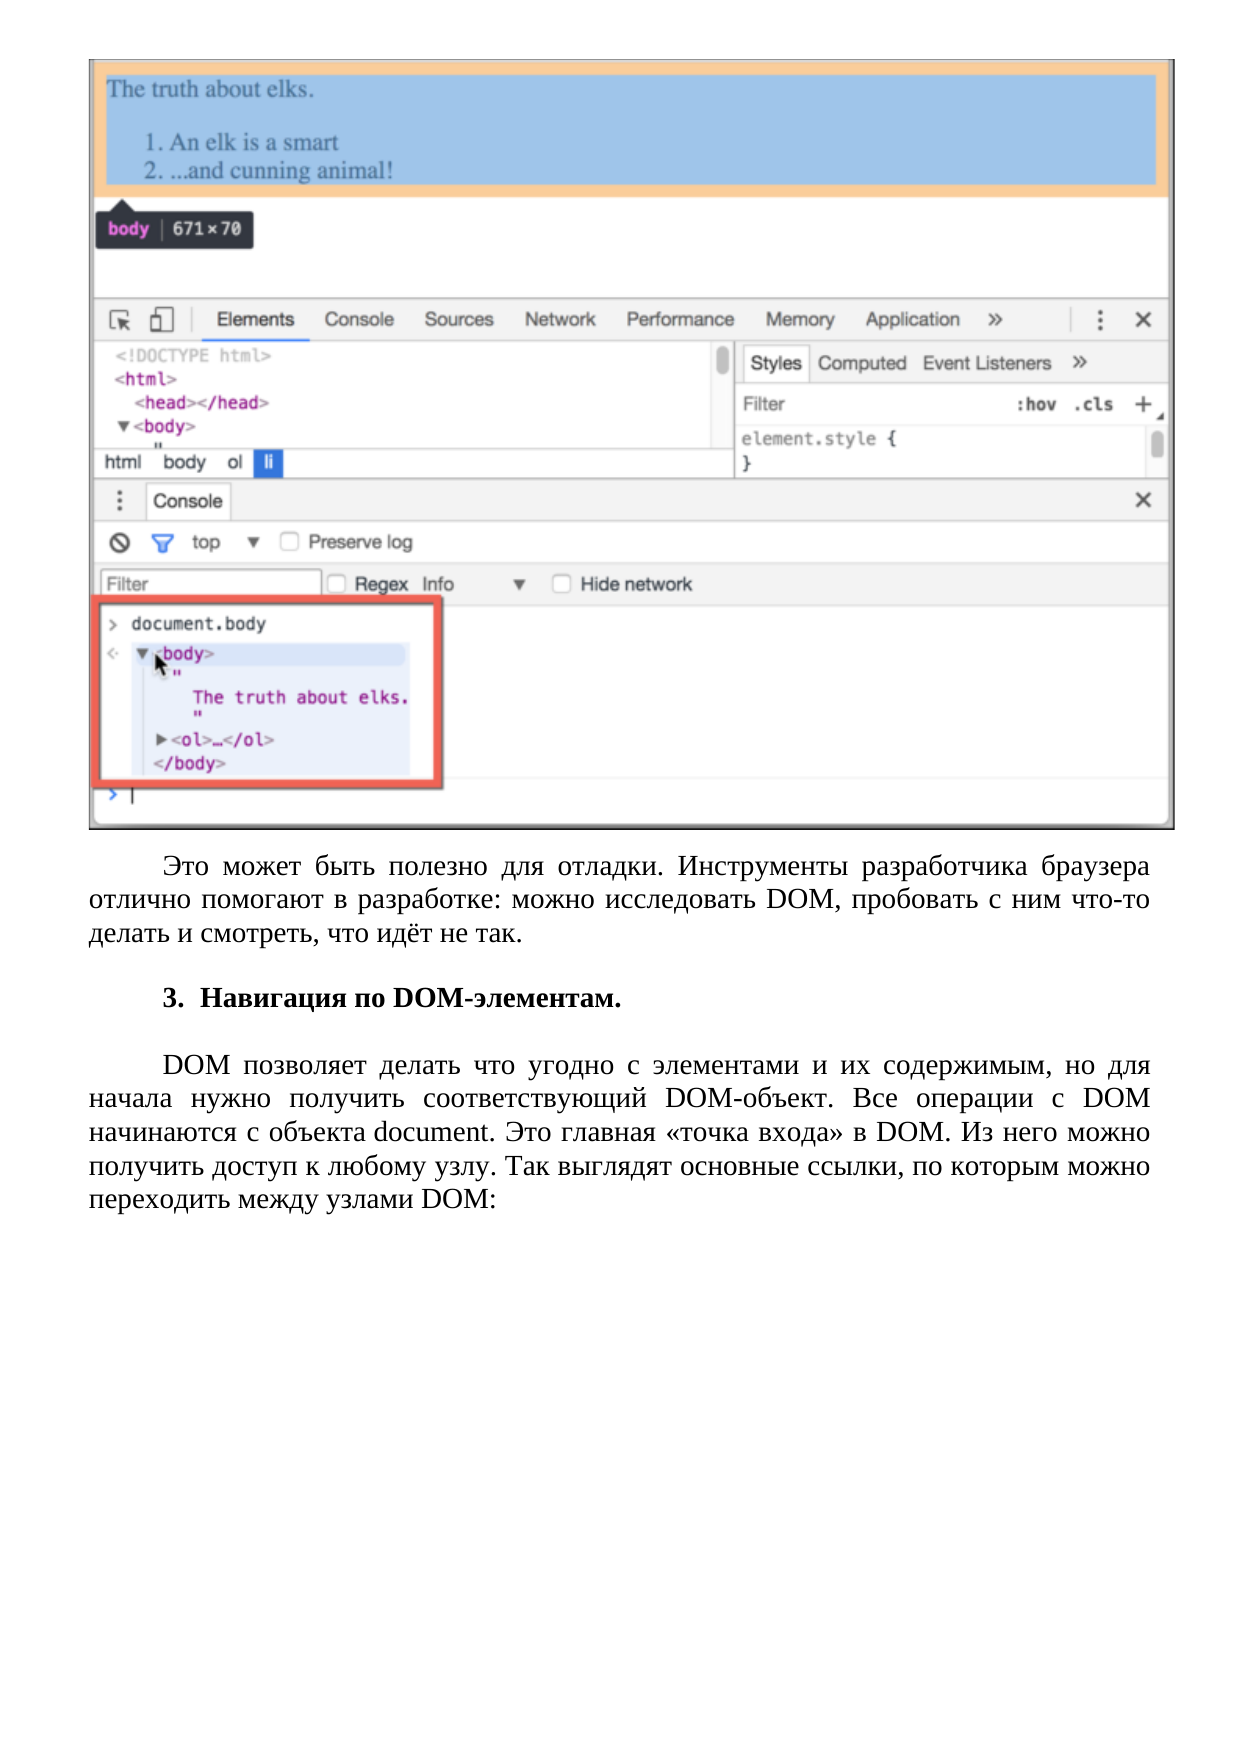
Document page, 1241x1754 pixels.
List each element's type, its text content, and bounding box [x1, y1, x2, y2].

text DOM позволяет делать что угодно с элементами и их содержимым, но для начала нужно получить соответствующий DOM-объект. Все операции с DOM начинаются с объекта document. Это главная «точка входа» в DOM. Из него можно получить доступ к любому узлу. Так выглядят основные ссылки, по которым можно переходить между узлами DOM: [89, 1047, 1152, 1215]
picture [88, 59, 1175, 830]
text Это может быть полезно для отладки. Инструменты разработчика браузера отлично помогают в разработке: можно исследовать DOM, пробовать с ним что-то делать и смотреть, что идёт не так. [89, 848, 1152, 949]
list Навигация по DOM-элементам. [162, 980, 1152, 1013]
